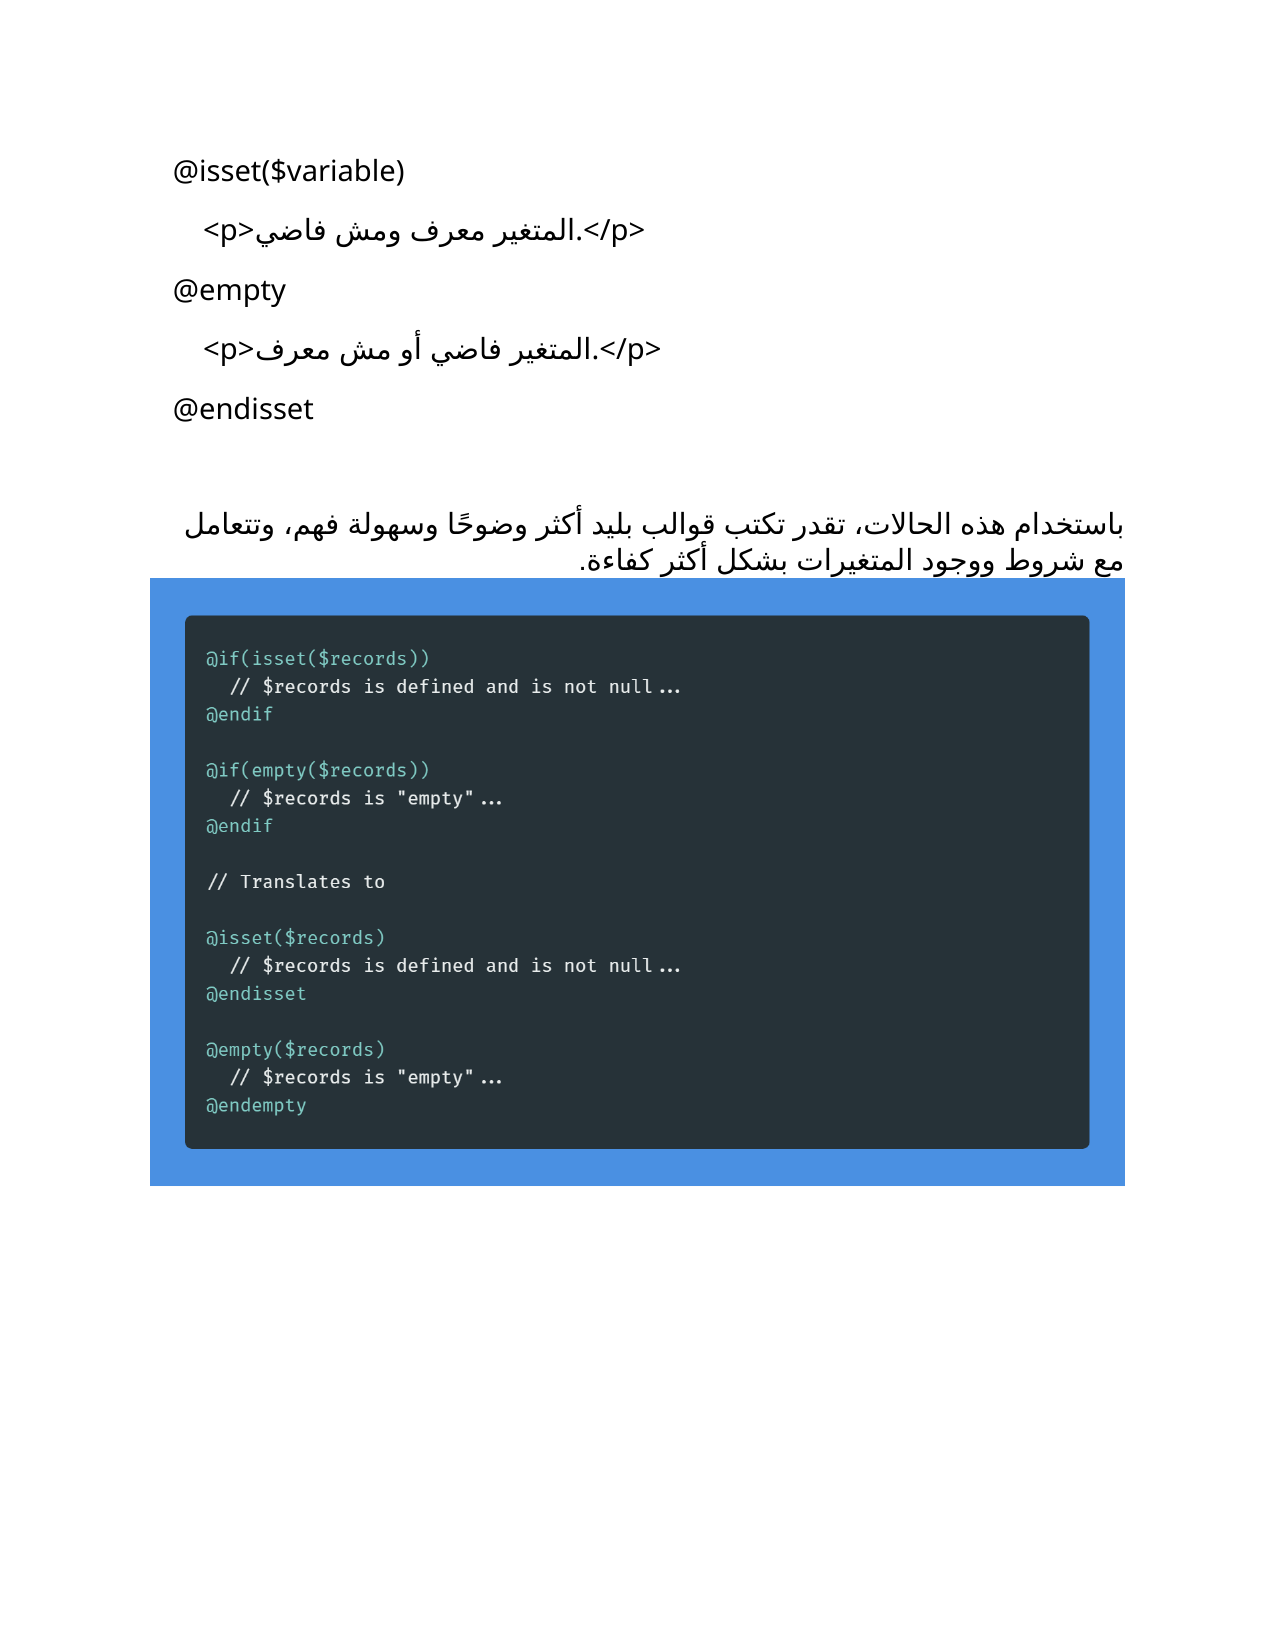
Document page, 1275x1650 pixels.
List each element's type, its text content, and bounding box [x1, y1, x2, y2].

text @isset($variable) [150, 150, 1125, 190]
text @endisset [150, 388, 1125, 428]
text @empty [150, 269, 1125, 309]
text <p>المتغير فاضي أو مش معرف.</p> [150, 328, 1125, 368]
text باستخدام هذه الحالات، تقدر تكتب قوالب بليد أكثر وضوحًا وسهولة فهم، وتتعامل مع شروط ووجود المتغيرات بشكل أكثر كفاءة. [150, 507, 1125, 578]
text <p>المتغير معرف ومش فاضي.</p> [150, 209, 1125, 249]
picture [150, 578, 1125, 1187]
